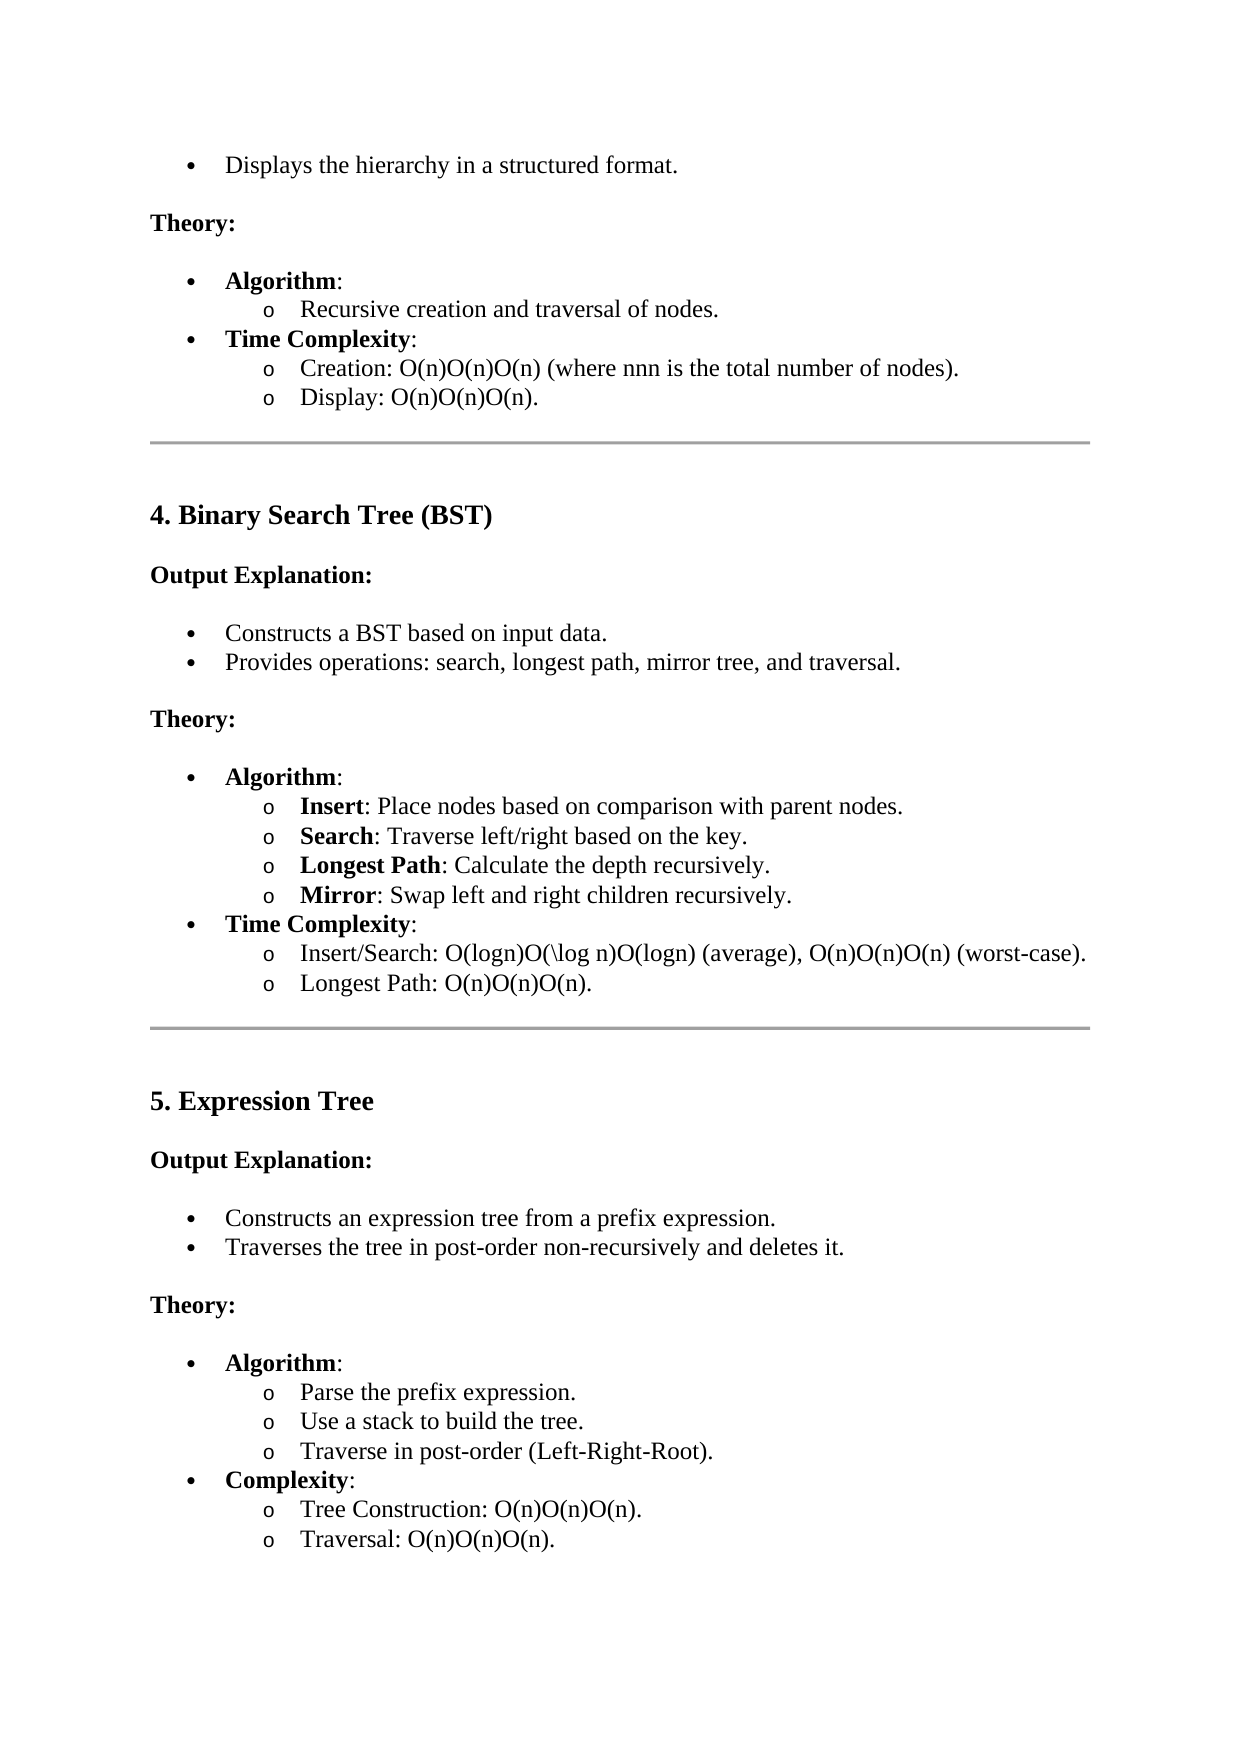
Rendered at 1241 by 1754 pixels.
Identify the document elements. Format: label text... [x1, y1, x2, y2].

list Traverses the tree in post-order non-recursively and deletes it. [187, 1232, 1090, 1261]
list Time Complexity: [187, 909, 1090, 938]
list Tree Construction: O(n)O(n)O(n). [262, 1494, 1090, 1524]
list Parse the prefix expression. [262, 1377, 1090, 1406]
list Algorithm: [187, 266, 1090, 294]
list Time Complexity: [187, 324, 1090, 353]
text Output Explanation: [150, 1145, 1090, 1174]
list Displays the hierarchy in a structured format. [187, 150, 1090, 179]
list Traversal: O(n)O(n)O(n). [262, 1524, 1090, 1553]
text Theory: [150, 208, 1090, 237]
text Theory: [150, 1290, 1090, 1319]
list Longest Path: O(n)O(n)O(n). [262, 968, 1090, 997]
list Constructs a BST based on input data. [187, 618, 1090, 647]
list Provides operations: search, longest path, mirror tree, and traversal. [187, 647, 1090, 675]
list Creation: O(n)O(n)O(n) (where nnn is the total number of nodes). [262, 353, 1090, 382]
text Theory: [150, 704, 1090, 733]
list Recursive creation and traversal of nodes. [262, 294, 1090, 324]
list Algorithm: [187, 1348, 1090, 1377]
list Longest Path: Calculate the depth recursively. [262, 850, 1090, 880]
list Search: Traverse left/right based on the key. [262, 821, 1090, 850]
list Mirror: Swap left and right children recursively. [262, 880, 1090, 909]
list Traverse in post-order (Left-Right-Root). [262, 1436, 1090, 1465]
list Display: O(n)O(n)O(n). [262, 382, 1090, 412]
list Insert: Place nodes based on comparison with parent nodes. [262, 791, 1090, 821]
list Constructs an expression tree from a prefix expression. [187, 1203, 1090, 1232]
list Use a stack to build the tree. [262, 1406, 1090, 1436]
list Algorithm: [187, 762, 1090, 791]
text 5. Expression Tree [150, 1084, 1090, 1116]
text 4. Binary Search Tree (BST) [150, 498, 1090, 531]
list Complexity: [187, 1465, 1090, 1494]
text Output Explanation: [150, 560, 1090, 589]
list Insert/Search: O(log⁡n)O(\log n)O(logn) (average), O(n)O(n)O(n) (worst-case). [262, 938, 1090, 968]
